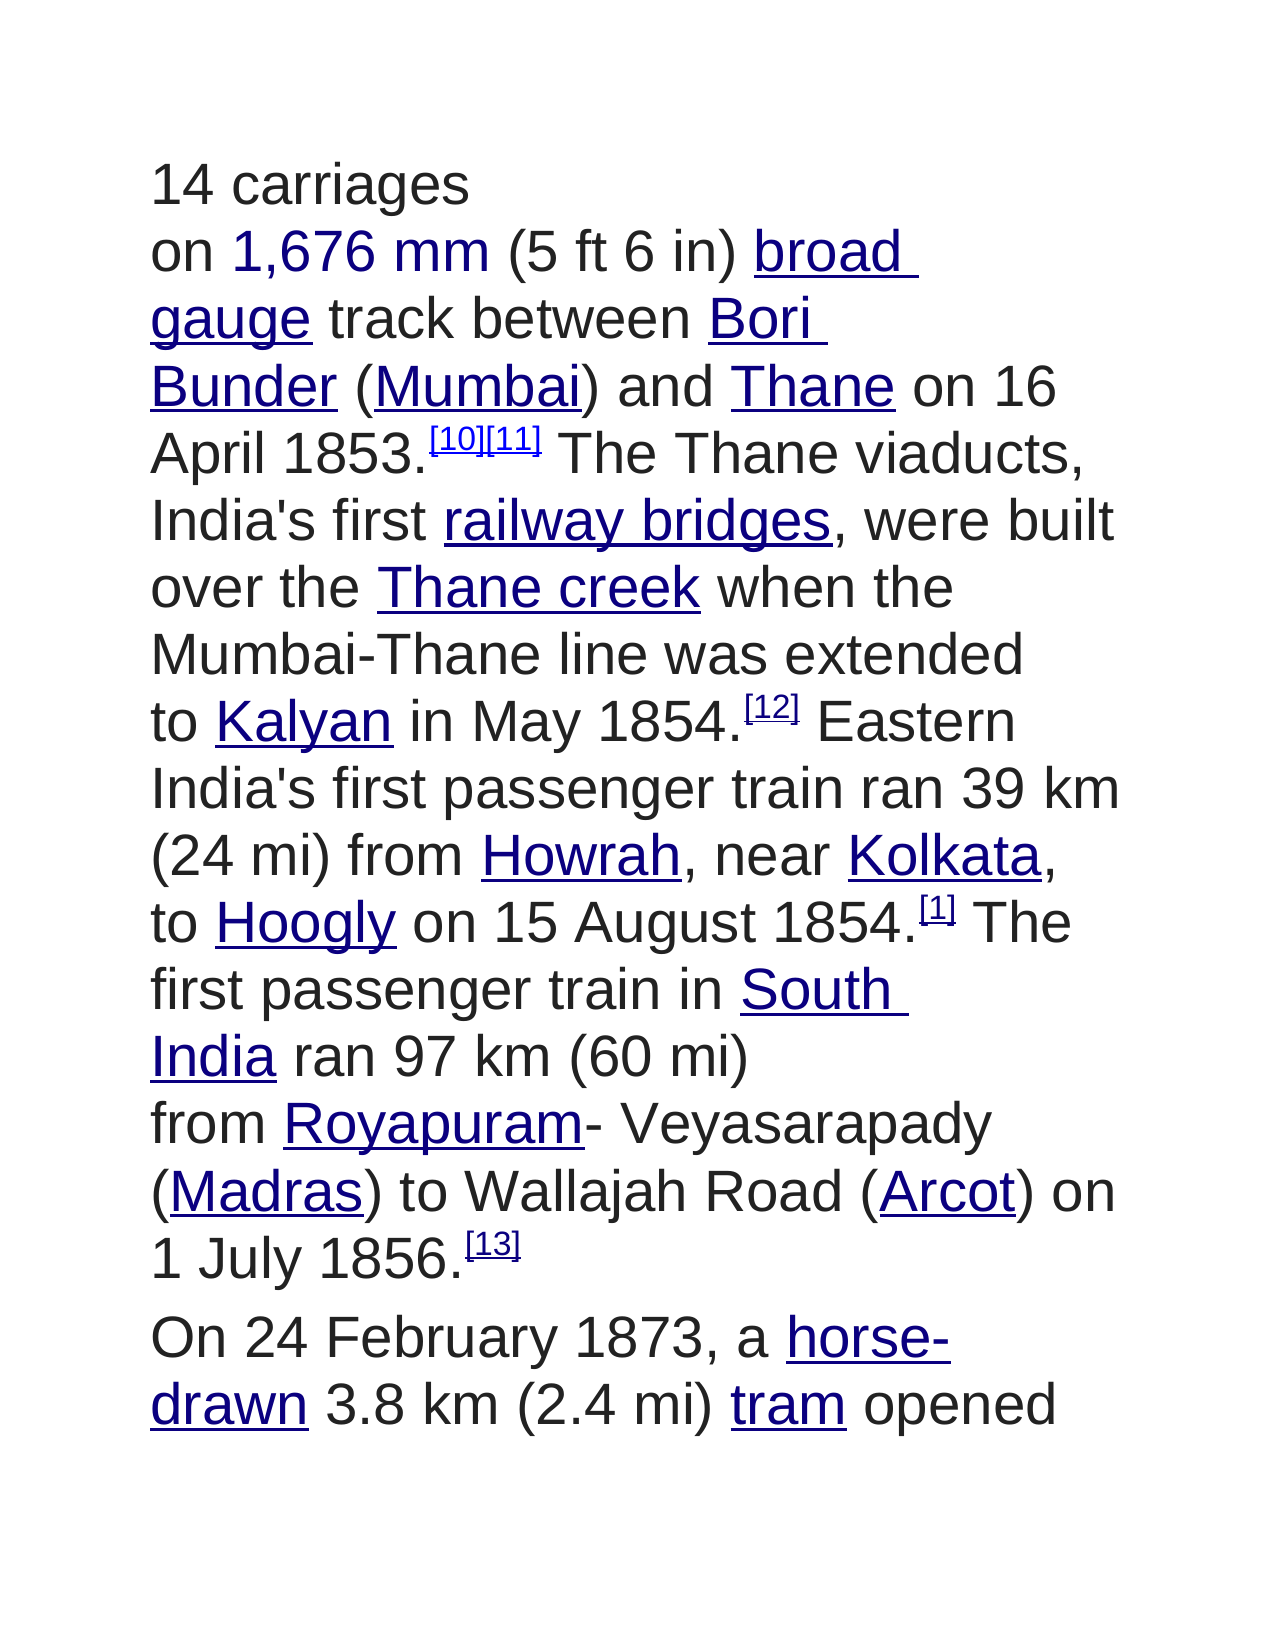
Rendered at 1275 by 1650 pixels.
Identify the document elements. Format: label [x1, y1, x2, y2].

text [150, 150, 1125, 1290]
text [150, 1303, 1125, 1437]
